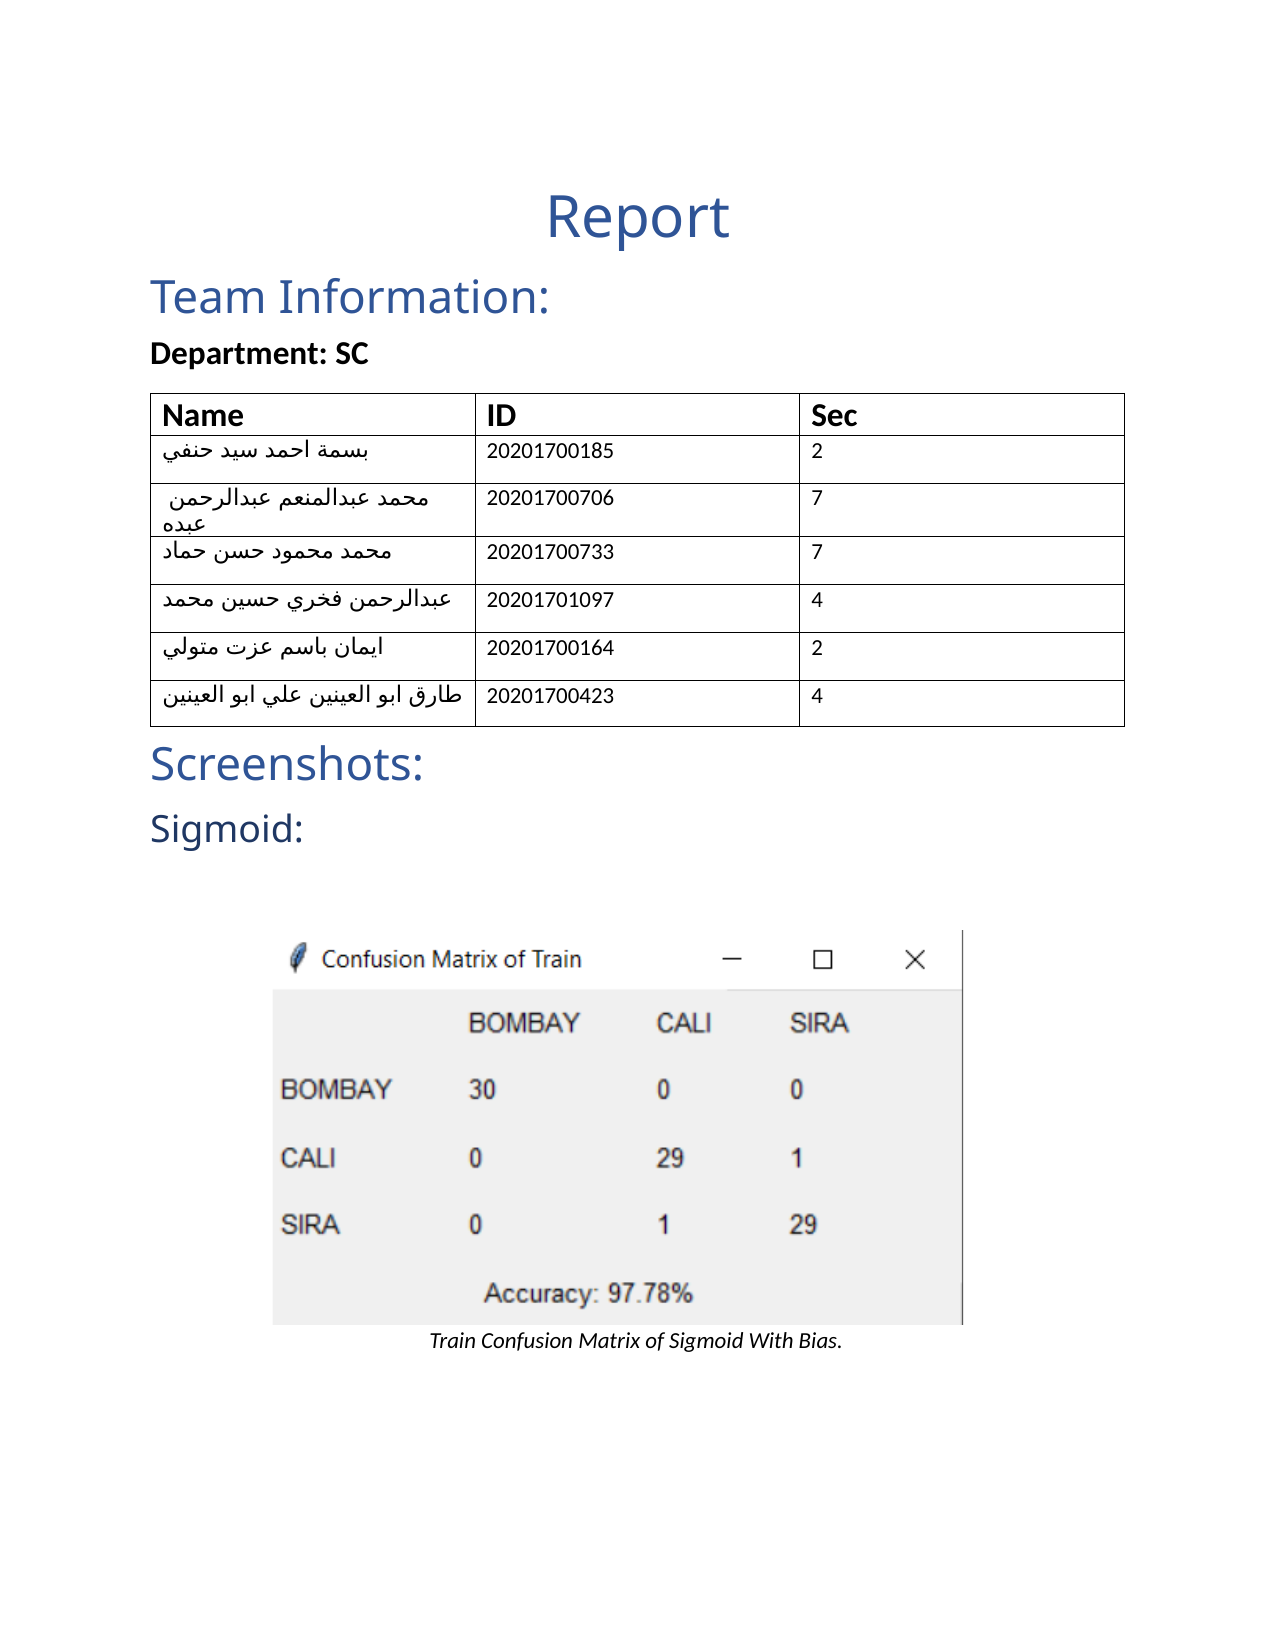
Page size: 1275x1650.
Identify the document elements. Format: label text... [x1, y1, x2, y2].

table_cell عبدالرحمن فخري حسين محمد [151, 585, 475, 632]
table_cell 2 [800, 436, 1124, 482]
subtitle Report [150, 175, 1125, 254]
subtitle Screenshots: [150, 731, 1125, 793]
table_cell 20201700164 [476, 633, 799, 680]
table_cell 7 [800, 484, 1124, 536]
table_cell بسمة احمد سيد حنفي [151, 436, 475, 482]
table_cell 20201700423 [476, 681, 799, 726]
table_header Name [151, 394, 475, 435]
table_cell 2 [800, 633, 1124, 680]
table_cell ايمان باسم عزت متولي [151, 633, 475, 680]
table_cell طارق ابو العينين علي ابو العينين [151, 681, 475, 726]
table_cell 20201700185 [476, 436, 799, 482]
subtitle Sigmoid: [150, 802, 1125, 853]
subtitle Team Information: [150, 265, 1125, 327]
table_cell 4 [800, 681, 1124, 726]
table_header Sec [800, 394, 1124, 435]
table_header ID [476, 394, 799, 435]
picture [272, 930, 964, 1325]
table_cell 20201700733 [476, 537, 799, 584]
text Department: SC [150, 332, 1125, 373]
table_cell 4 [800, 585, 1124, 632]
table_cell محمد عبدالمنعم عبدالرحمن عبده [151, 484, 475, 536]
table_cell 20201700706 [476, 484, 799, 536]
table_cell 20201701097 [476, 585, 799, 632]
table_cell محمد محمود حسن حماد [151, 537, 475, 584]
table_cell 7 [800, 537, 1124, 584]
text Train Confusion Matrix of Sigmoid With Bias. [150, 1326, 1125, 1354]
